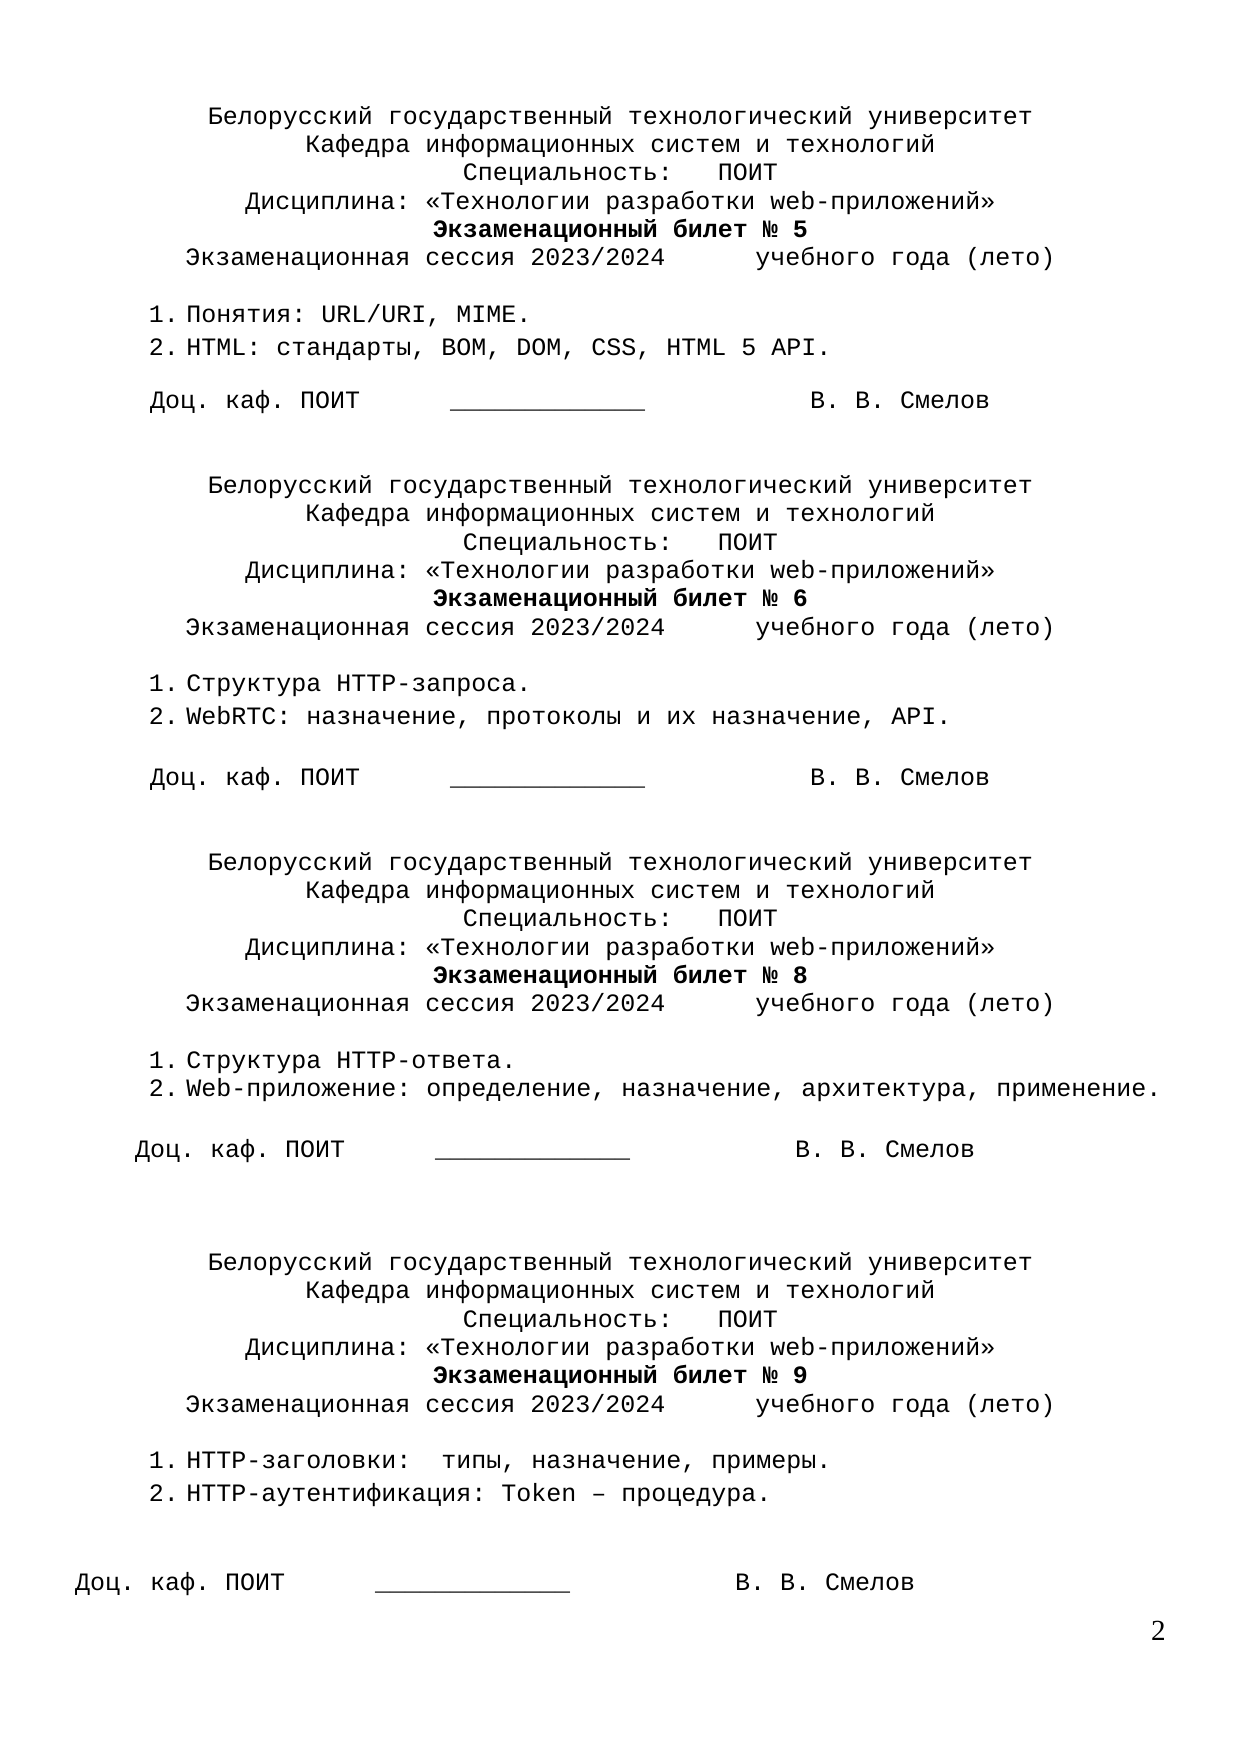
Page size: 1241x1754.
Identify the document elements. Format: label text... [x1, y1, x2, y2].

text Кафедра информационных систем и технологий [75, 877, 1165, 906]
list HTTP-аутентификация: Token – процедура. [149, 1481, 1165, 1509]
list Web-приложение: определение, назначение, архитектура, применение. [149, 1076, 1165, 1104]
list HTTP-заголовки: типы, назначение, примеры. [149, 1448, 1165, 1476]
text Специальность: ПОИТ [75, 1306, 1165, 1335]
list Понятия: URL/URI, MIME. [149, 302, 1165, 330]
list WebRTC: назначение, протоколы и их назначение, API. [149, 703, 1165, 732]
text Экзаменационный билет № 9 [75, 1363, 1165, 1391]
text Экзаменационный билет № 5 [75, 217, 1165, 245]
text Дисциплина: «Технологии разработки web-приложений» [75, 188, 1165, 217]
text Дисциплина: «Технологии разработки web-приложений» [75, 557, 1165, 586]
text Белорусский государственный технологический университет [75, 849, 1165, 877]
text Кафедра информационных систем и технологий [75, 132, 1165, 160]
text Экзаменационная сессия 2023/2024 учебного года (лето) [75, 991, 1165, 1019]
text Белорусский государственный технологический университет [75, 103, 1165, 132]
text Экзаменационный билет № 6 [75, 586, 1165, 614]
text Белорусский государственный технологический университет [75, 1250, 1165, 1278]
text Экзаменационный билет № 8 [75, 962, 1165, 991]
text Специальность: ПОИТ [75, 529, 1165, 557]
text Экзаменационная сессия 2023/2024 учебного года (лето) [75, 245, 1165, 273]
text Дисциплина: «Технологии разработки web-приложений» [75, 934, 1165, 962]
text Дисциплина: «Технологии разработки web-приложений» [75, 1335, 1165, 1363]
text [75, 1391, 1165, 1420]
list Структура HTTP-запроса. [149, 671, 1165, 699]
text Специальность: ПОИТ [75, 906, 1165, 934]
text Доц. каф. ПОИТ _____________ В. В. Смелов [75, 1569, 1165, 1598]
list HTML: стандарты, BOM, DOM, CSS, HTML 5 API. [149, 334, 1165, 362]
text Доц. каф. ПОИТ _____________ В. В. Смелов [75, 1136, 1165, 1165]
text Белорусский государственный технологический университет [75, 472, 1165, 501]
list Структура HTTP-ответа. [149, 1047, 1165, 1076]
text Экзаменационная сессия 2023/2024 учебного года (лето) [75, 614, 1165, 642]
text Специальность: ПОИТ [75, 160, 1165, 188]
text Доц. каф. ПОИТ _____________ В. В. Смелов [75, 764, 1165, 792]
text Кафедра информационных систем и технологий [75, 501, 1165, 529]
text Кафедра информационных систем и технологий [75, 1278, 1165, 1306]
text Доц. каф. ПОИТ _____________ В. В. Смелов [75, 387, 1165, 416]
